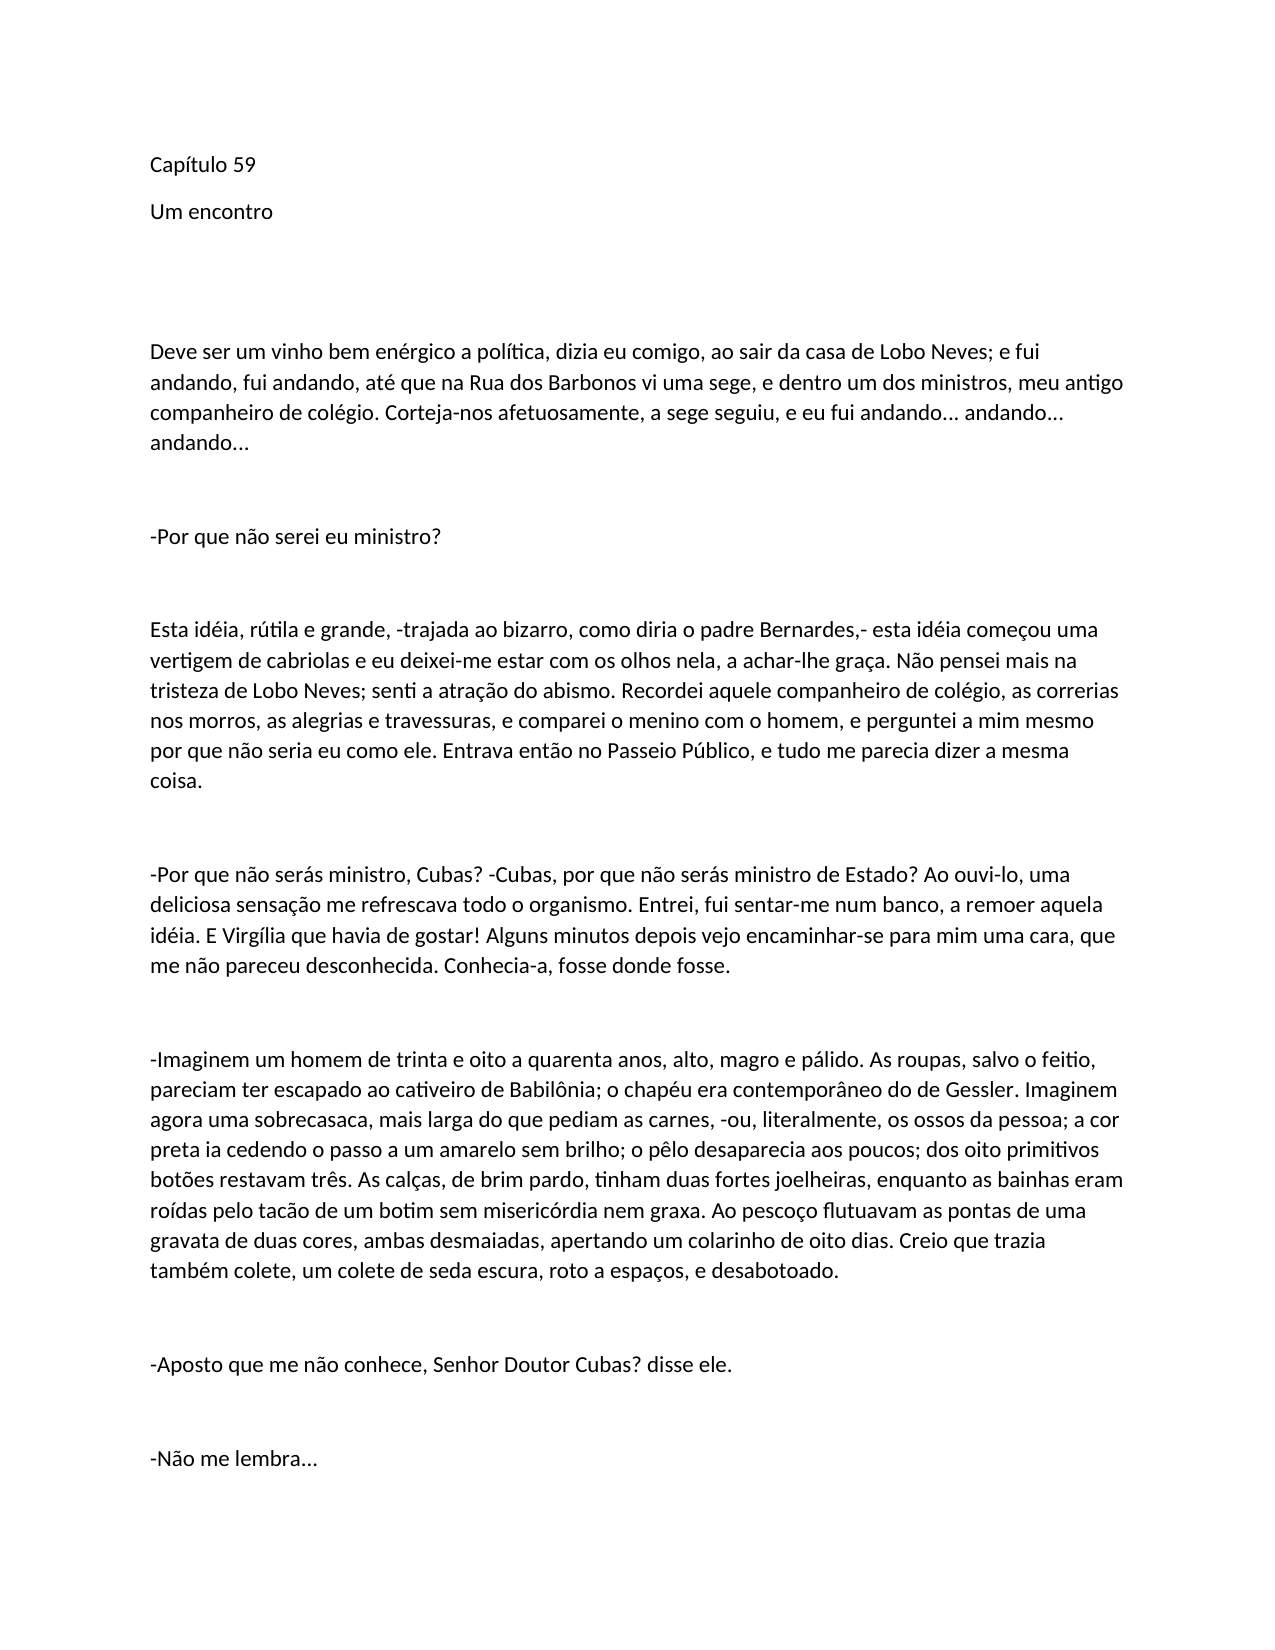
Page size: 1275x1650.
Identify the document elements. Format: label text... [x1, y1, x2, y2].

text -Por que não serás ministro, Cubas? -Cubas, por que não serás ministro de Estado? Ao ouvi-lo, uma deliciosa sensação me refrescava todo o organismo. Entrei, fui sentar-me num banco, a remoer aquela idéia. E Virgília que havia de gostar! Alguns minutos depois vejo encaminhar-se para mim uma cara, que me não pareceu desconhecida. Conhecia-a, fosse donde fosse. [150, 860, 1125, 979]
text -Imaginem um homem de trinta e oito a quarenta anos, alto, magro e pálido. As roupas, salvo o feitio, pareciam ter escapado ao cativeiro de Babilônia; o chapéu era contemporâneo do de Gessler. Imaginem agora uma sobrecasaca, mais larga do que pediam as carnes, -ou, literalmente, os ossos da pessoa; a cor preta ia cedendo o passo a um amarelo sem brilho; o pêlo desaparecia aos poucos; dos oito primitivos botões restavam três. As calças, de brim pardo, tinham duas fortes joelheiras, enquanto as bainhas eram roídas pelo tacão de um botim sem misericórdia nem graxa. Ao pescoço flutuavam as pontas de uma gravata de duas cores, ambas desmaiadas, apertando um colarinho de oito dias. Creio que trazia também colete, um colete de seda escura, roto a espaços, e desabotoado. [150, 1045, 1125, 1284]
text Capítulo 59 [150, 150, 1125, 178]
text Deve ser um vinho bem enérgico a política, dizia eu comigo, ao sair da casa de Lobo Neves; e fui andando, fui andando, até que na Rua dos Barbonos vi uma sege, e dentro um dos ministros, meu antigo companheiro de colégio. Corteja-nos afetuosamente, a sege seguiu, e eu fui andando... andando... andando... [150, 337, 1125, 456]
text Um encontro [150, 197, 1125, 225]
text -Por que não serei eu ministro? [150, 522, 1125, 550]
text -Não me lembra... [150, 1444, 1125, 1472]
text -Aposto que me não conhece, Senhor Doutor Cubas? disse ele. [150, 1350, 1125, 1378]
text Esta idéia, rútila e grande, -trajada ao bizarro, como diria o padre Bernardes,- esta idéia começou uma vertigem de cabriolas e eu deixei-me estar com os olhos nela, a achar-lhe graça. Não pensei mais na tristeza de Lobo Neves; senti a atração do abismo. Recordei aquele companheiro de colégio, as correrias nos morros, as alegrias e travessuras, e comparei o menino com o homem, e perguntei a mim mesmo por que não seria eu como ele. Entrava então no Passeio Público, e tudo me parecia dizer a mesma coisa. [150, 616, 1125, 795]
